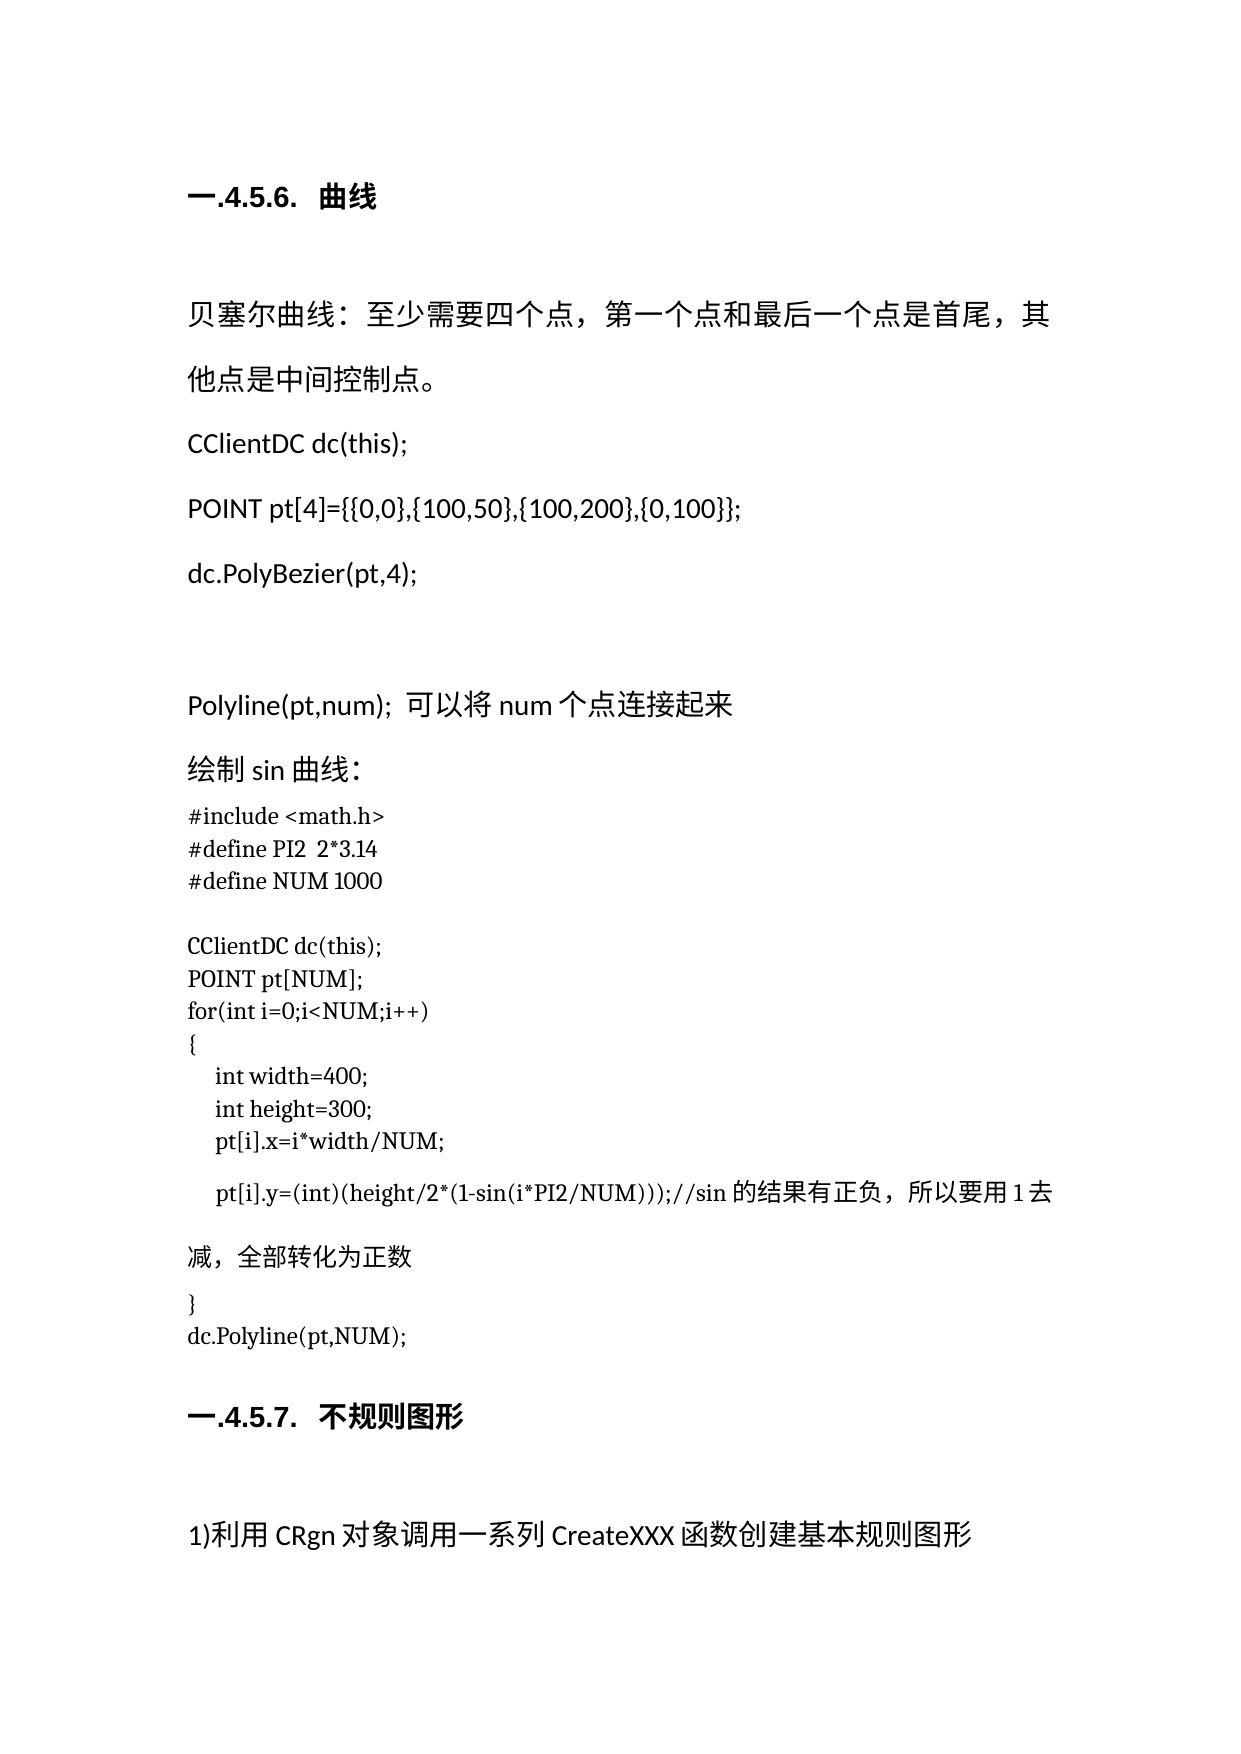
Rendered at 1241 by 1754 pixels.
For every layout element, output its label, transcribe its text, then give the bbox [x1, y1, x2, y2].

text dc.Polyline(pt,NUM); [187, 1320, 1053, 1353]
text 绘制sin曲线： [187, 735, 1053, 800]
text int width=400; [187, 1060, 1053, 1093]
text for(int i=0;i<NUM;i++) [187, 995, 1053, 1028]
text CClientDC dc(this); [187, 930, 1053, 963]
list 利用CRgn对象调用一系列CreateXXX函数创建基本规则图形 [187, 1501, 1053, 1566]
text #define PI2 2*3.14 [187, 833, 1053, 865]
text #define NUM 1000 [187, 865, 1053, 898]
text } [187, 1288, 1053, 1320]
text dc.PolyBezier(pt,4); [187, 540, 1053, 605]
subtitle 不规则图形 [187, 1382, 1053, 1447]
subtitle 曲线 [187, 162, 1053, 227]
text { [187, 1028, 1053, 1060]
text #include <math.h> [187, 800, 1053, 833]
text int height=300; [187, 1093, 1053, 1125]
text Polyline(pt,num); 可以将num个点连接起来 [187, 670, 1053, 735]
text POINT pt[NUM]; [187, 963, 1053, 995]
text pt[i].x=i*width/NUM; [187, 1125, 1053, 1158]
text CClientDC dc(this); [187, 410, 1053, 475]
text POINT pt[4]={{0,0},{100,50},{100,200},{0,100}}; [187, 475, 1053, 540]
text 贝塞尔曲线：至少需要四个点，第一个点和最后一个点是首尾，其他点是中间控制点。 [187, 280, 1053, 410]
text pt[i].y=(int)(height/2*(1-sin(i*PI2/NUM)));//sin的结果有正负，所以要用1去减，全部转化为正数 [187, 1158, 1053, 1288]
